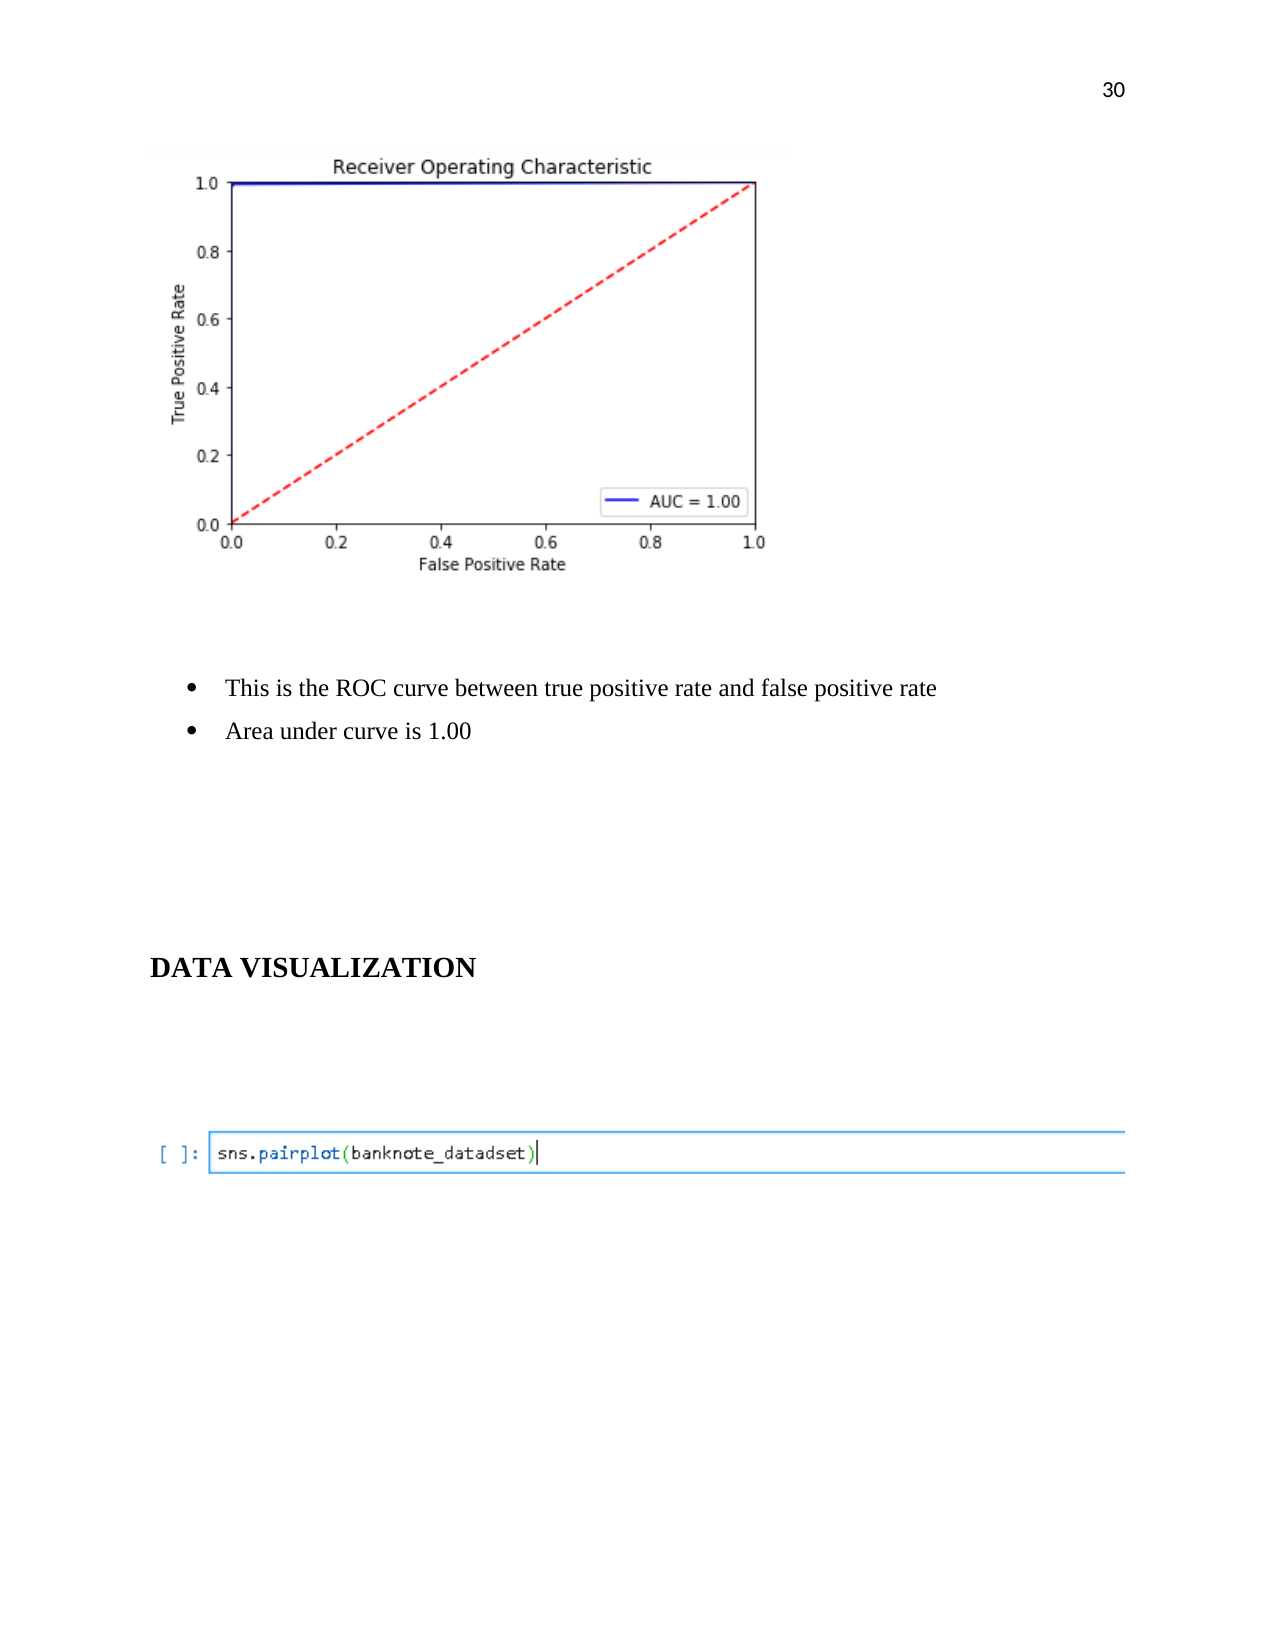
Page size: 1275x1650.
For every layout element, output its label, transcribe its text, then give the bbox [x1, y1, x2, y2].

picture [150, 1122, 1125, 1224]
picture [150, 150, 791, 591]
list Area under curve is 1.00 [187, 716, 1125, 745]
text DATA VISUALIZATION [150, 950, 1125, 984]
list This is the ROC curve between true positive rate and false positive rate [187, 673, 1125, 702]
